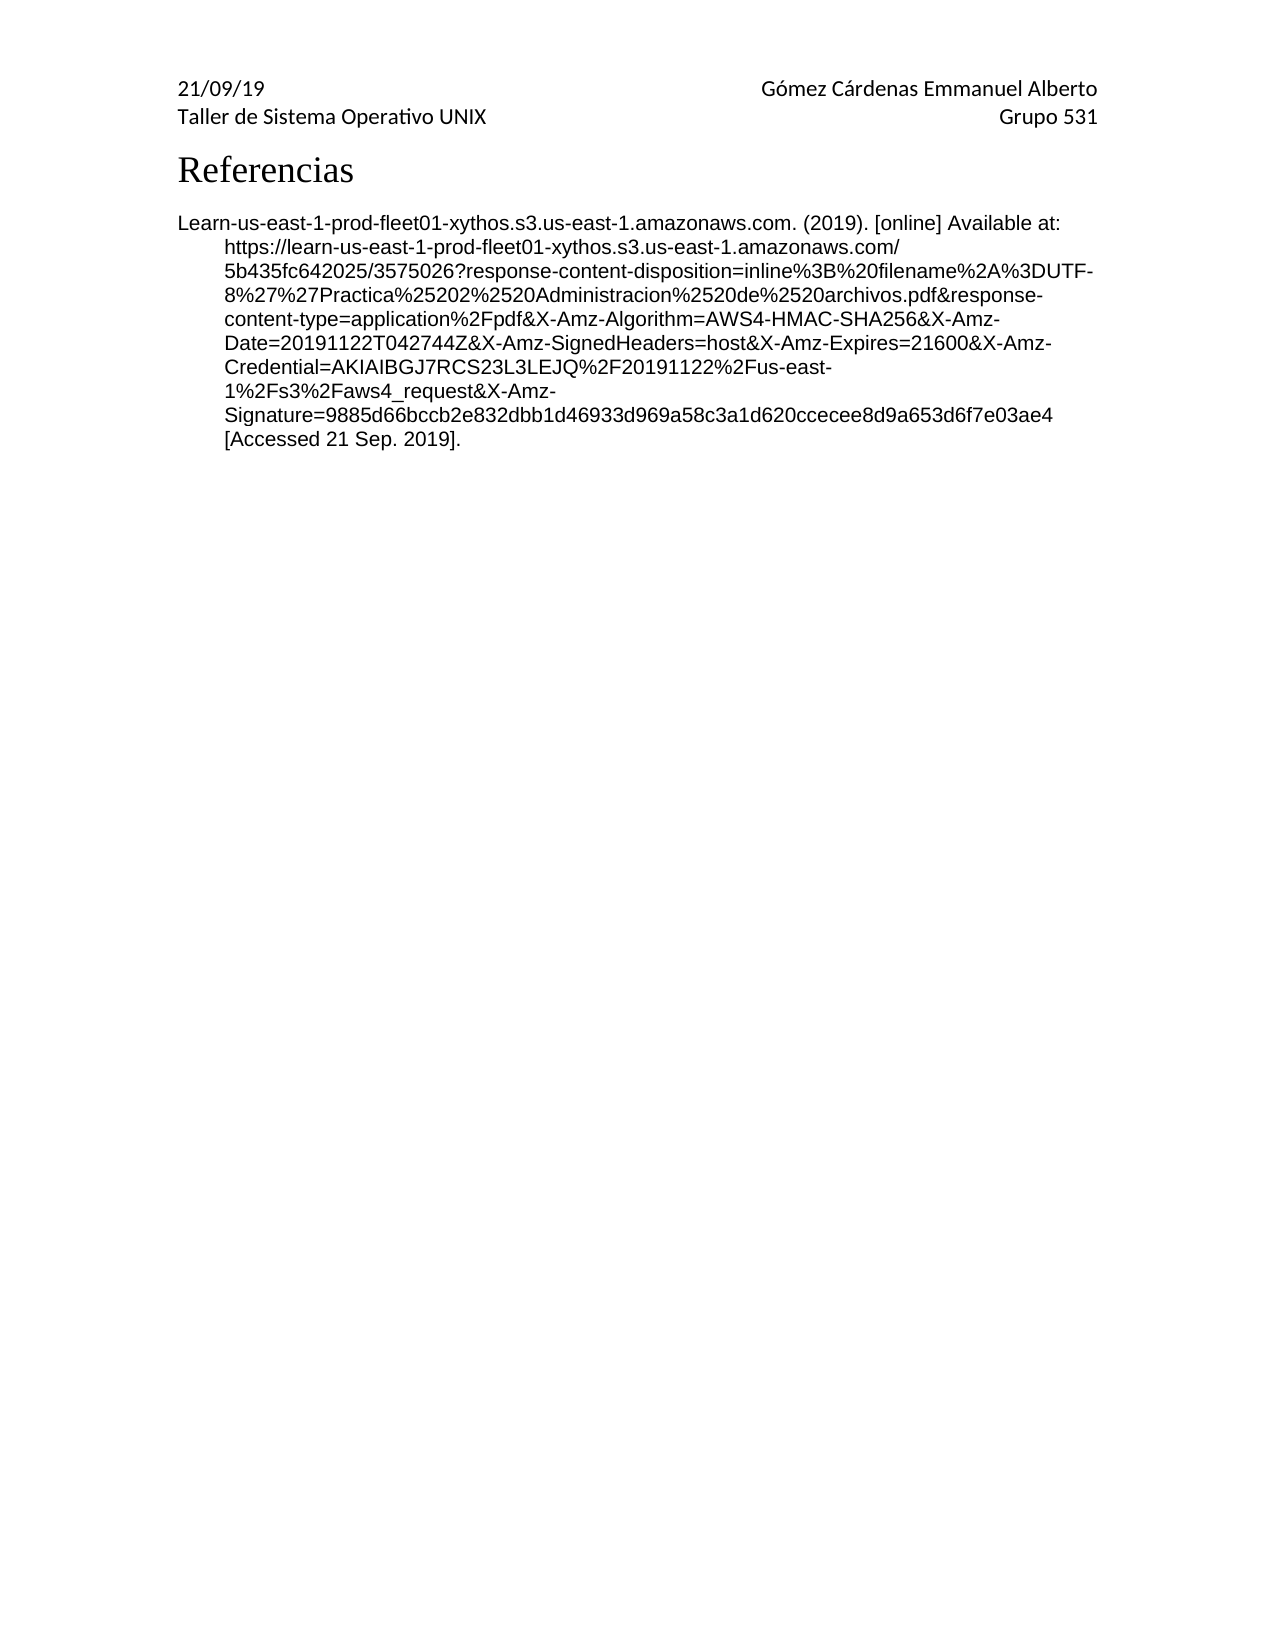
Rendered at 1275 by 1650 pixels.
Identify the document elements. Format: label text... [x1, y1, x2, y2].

text Learn-us-east-1-prod-fleet01-xythos.s3.us-east-1.amazonaws.com. (2019). [online] Available at: https://learn-us-east-1-prod-fleet01-xythos.s3.us-east-1.amazonaws.com/5b435fc642025/3575026?response-content-disposition=inline%3B%20filename%2A%3DUTF-8%27%27Practica%25202%2520Administracion%2520de%2520archivos.pdf&response-content-type=application%2Fpdf&X-Amz-Algorithm=AWS4-HMAC-SHA256&X-Amz-Date=20191122T042744Z&X-Amz-SignedHeaders=host&X-Amz-Expires=21600&X-Amz-Credential=AKIAIBGJ7RCS23L3LEJQ%2F20191122%2Fus-east-1%2Fs3%2Faws4_request&X-Amz-Signature=9885d66bccb2e832dbb1d46933d969a58c3a1d620ccecee8d9a653d6f7e03ae4 [Accessed 21 Sep. 2019]. [177, 211, 1098, 450]
text Referencias [177, 148, 1098, 191]
